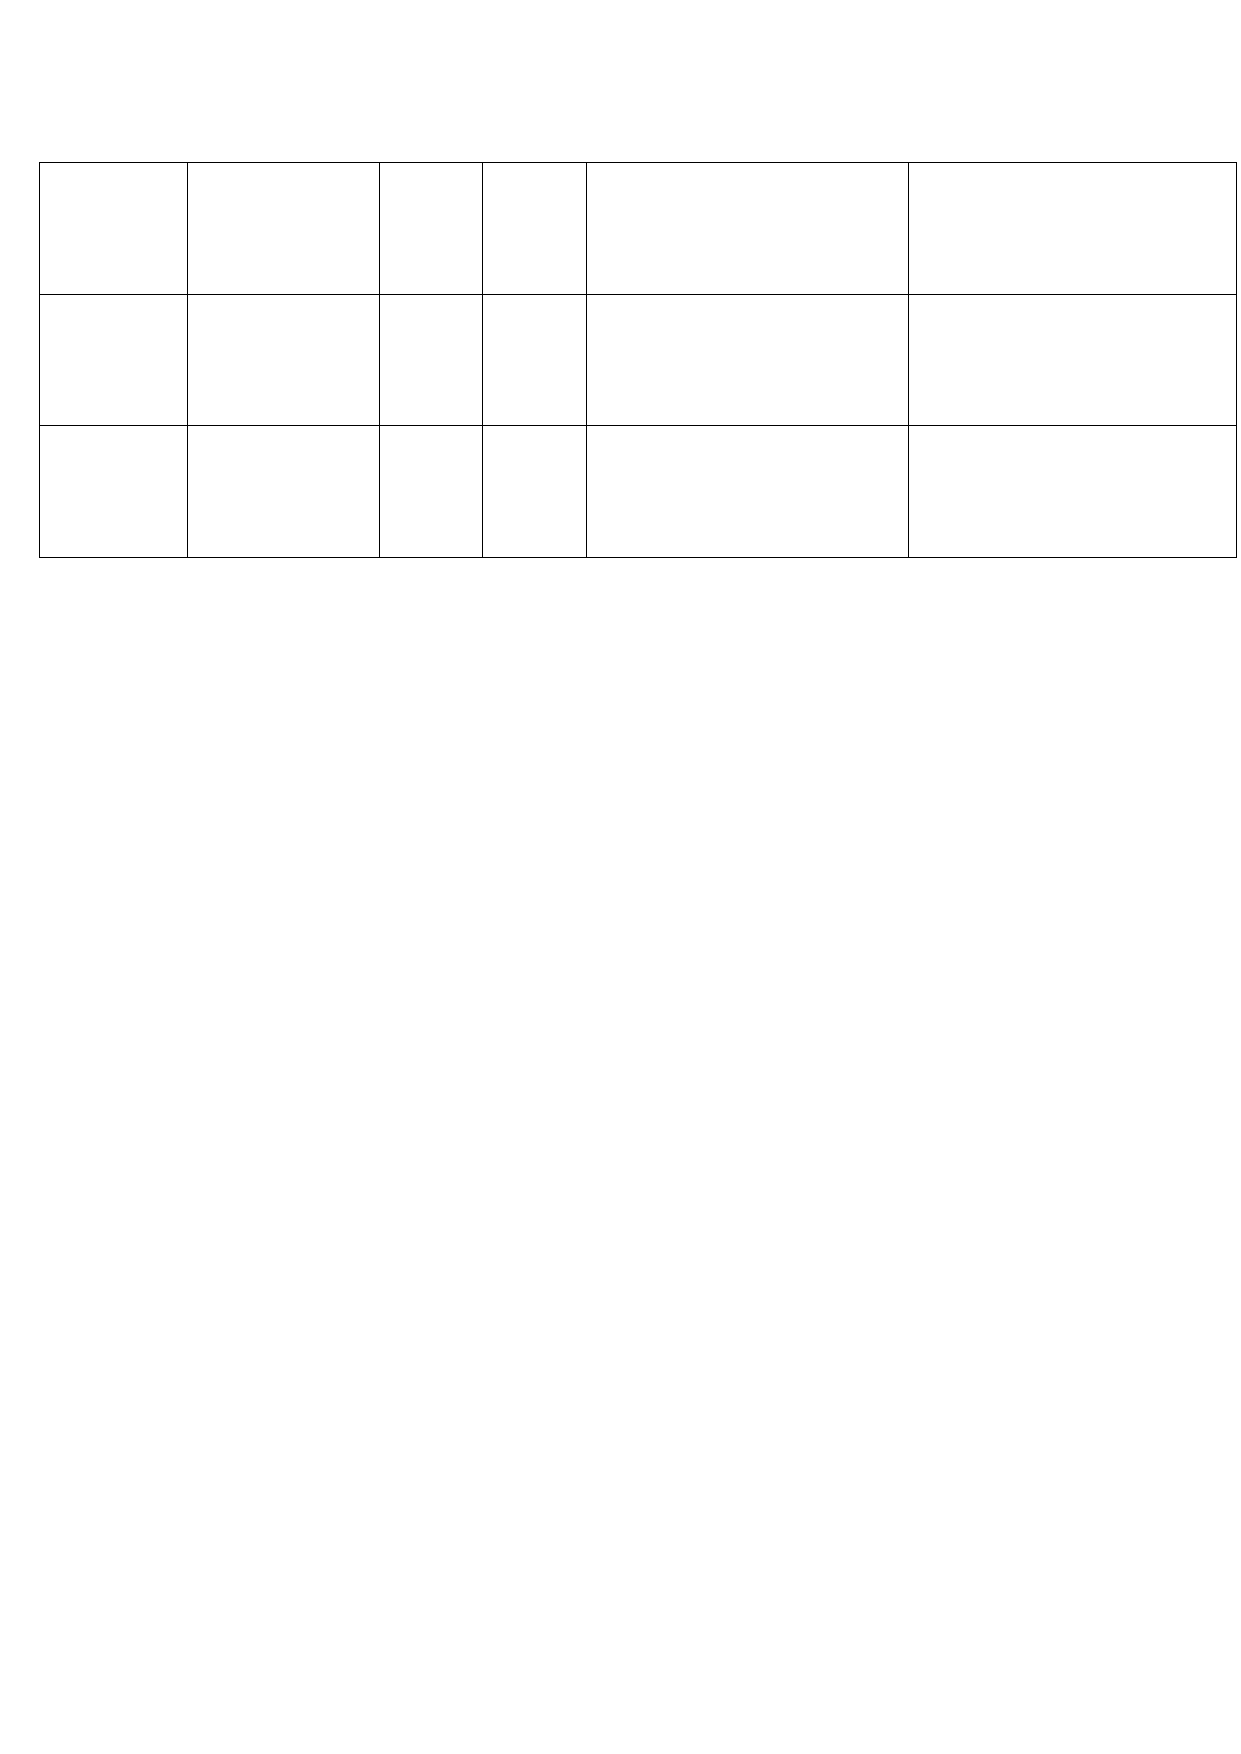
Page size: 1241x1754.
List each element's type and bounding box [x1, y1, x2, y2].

table_cell [380, 295, 482, 425]
table_cell [587, 426, 908, 557]
table_cell [40, 426, 187, 557]
table_cell [40, 163, 187, 293]
table_cell [188, 295, 379, 425]
table_cell [380, 163, 482, 293]
table_cell [380, 426, 482, 557]
table_cell [483, 295, 586, 425]
table_cell [909, 295, 1236, 425]
table_cell [587, 295, 908, 425]
table_cell [587, 163, 908, 293]
table_cell [188, 163, 379, 293]
table_cell [483, 426, 586, 557]
table_cell [188, 426, 379, 557]
table_cell [40, 295, 187, 425]
table_cell [909, 163, 1236, 293]
table_cell [483, 163, 586, 293]
table_cell [909, 426, 1236, 557]
